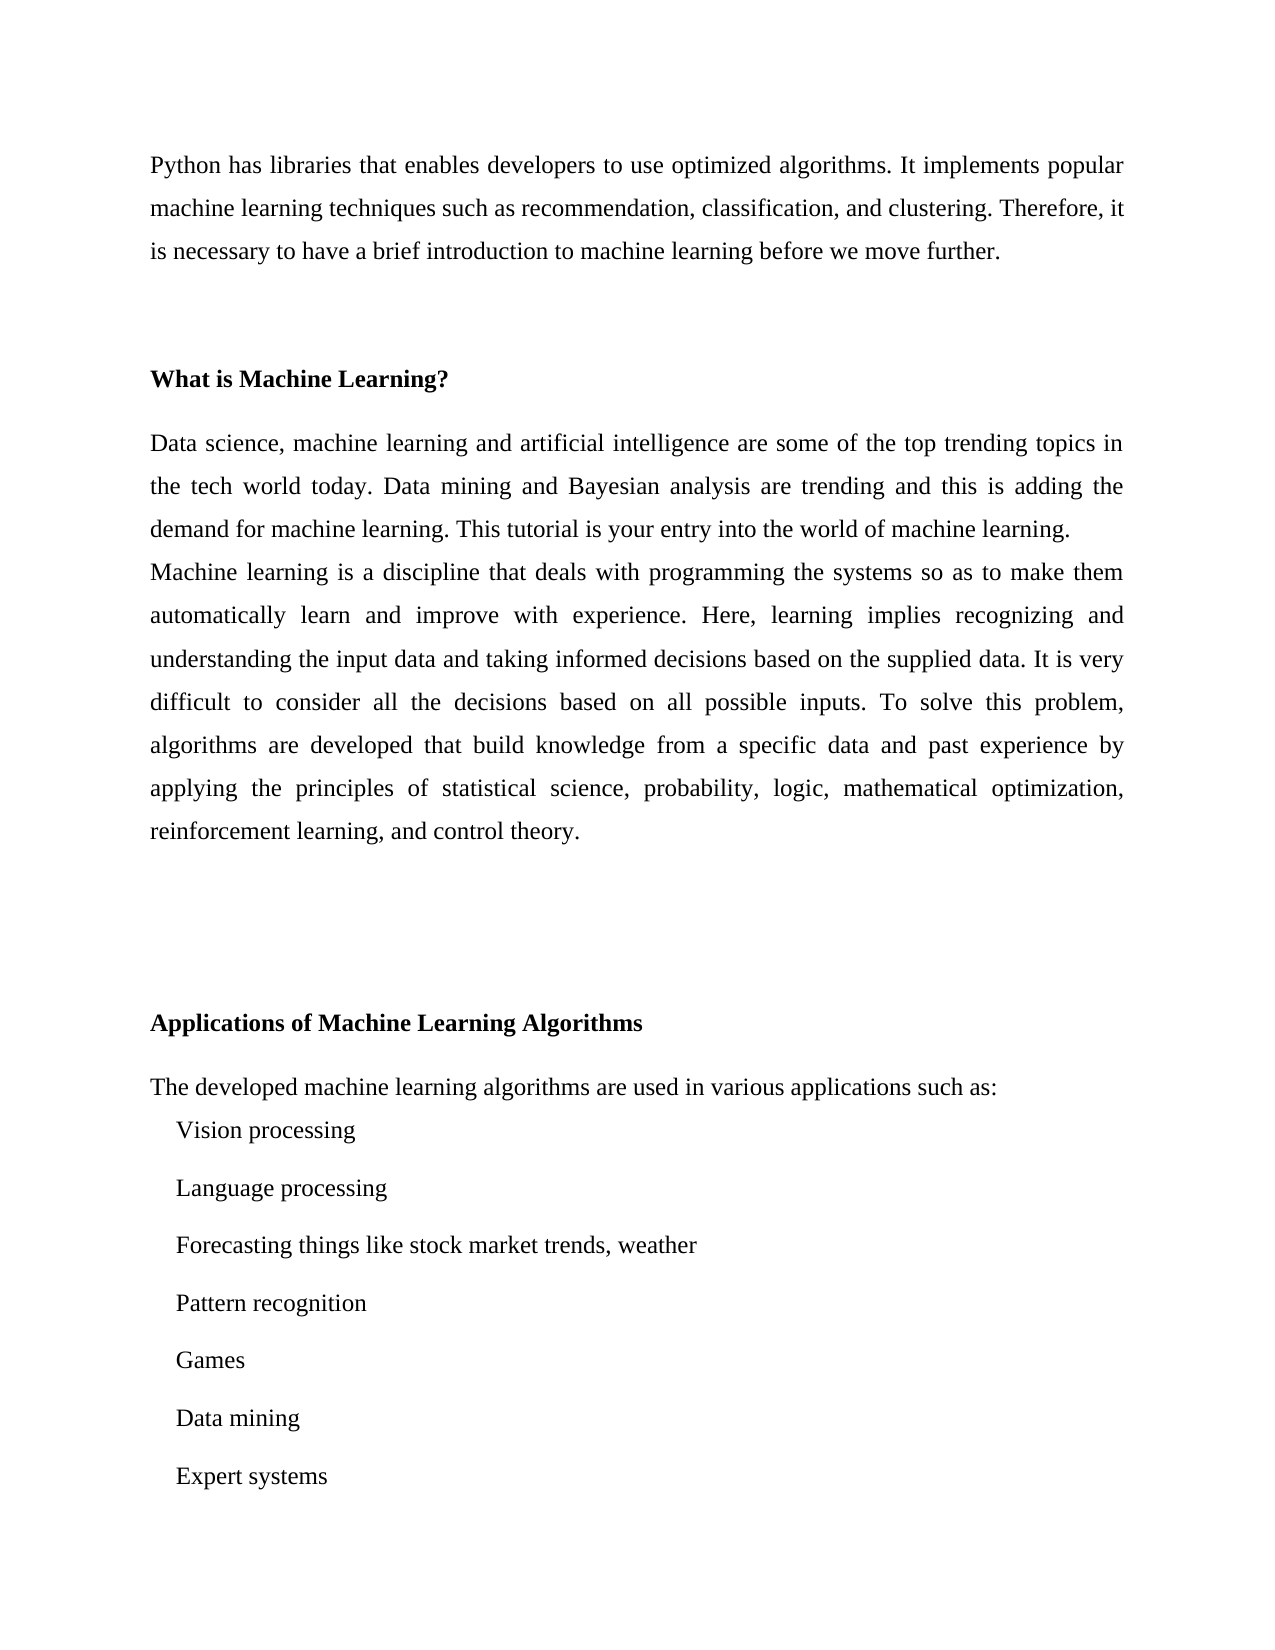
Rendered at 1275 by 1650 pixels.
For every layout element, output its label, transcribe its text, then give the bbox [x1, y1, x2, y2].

text  Language processing [150, 1173, 1125, 1202]
text  Forecasting things like stock market trends, weather [150, 1230, 1125, 1259]
text  Data mining [150, 1403, 1125, 1432]
text Applications of Machine Learning Algorithms [150, 1008, 1125, 1037]
text Machine learning is a discipline that deals with programming the systems so as to make them automatically learn and improve with experience. Here, learning implies recognizing and understanding the input data and taking informed decisions based on the supplied data. It is very difficult to consider all the decisions based on all possible inputs. To solve this problem, algorithms are developed that build knowledge from a specific data and past experience by applying the principles of statistical science, probability, logic, mathematical optimization, reinforcement learning, and control theory. [150, 557, 1125, 845]
text What is Machine Learning? [150, 364, 1125, 393]
text  Vision processing [150, 1115, 1125, 1144]
text  Games [150, 1346, 1125, 1374]
text The developed machine learning algorithms are used in various applications such as: [150, 1072, 1125, 1101]
text Python has libraries that enables developers to use optimized algorithms. It implements popular machine learning techniques such as recommendation, classification, and clustering. Therefore, it is necessary to have a brief introduction to machine learning before we move further. [150, 150, 1125, 265]
text  Pattern recognition [150, 1288, 1125, 1317]
text  Expert systems [150, 1461, 1125, 1489]
text Data science, machine learning and artificial intelligence are some of the top trending topics in the tech world today. Data mining and Bayesian analysis are trending and this is adding the demand for machine learning. This tutorial is your entry into the world of machine learning. [150, 428, 1125, 543]
